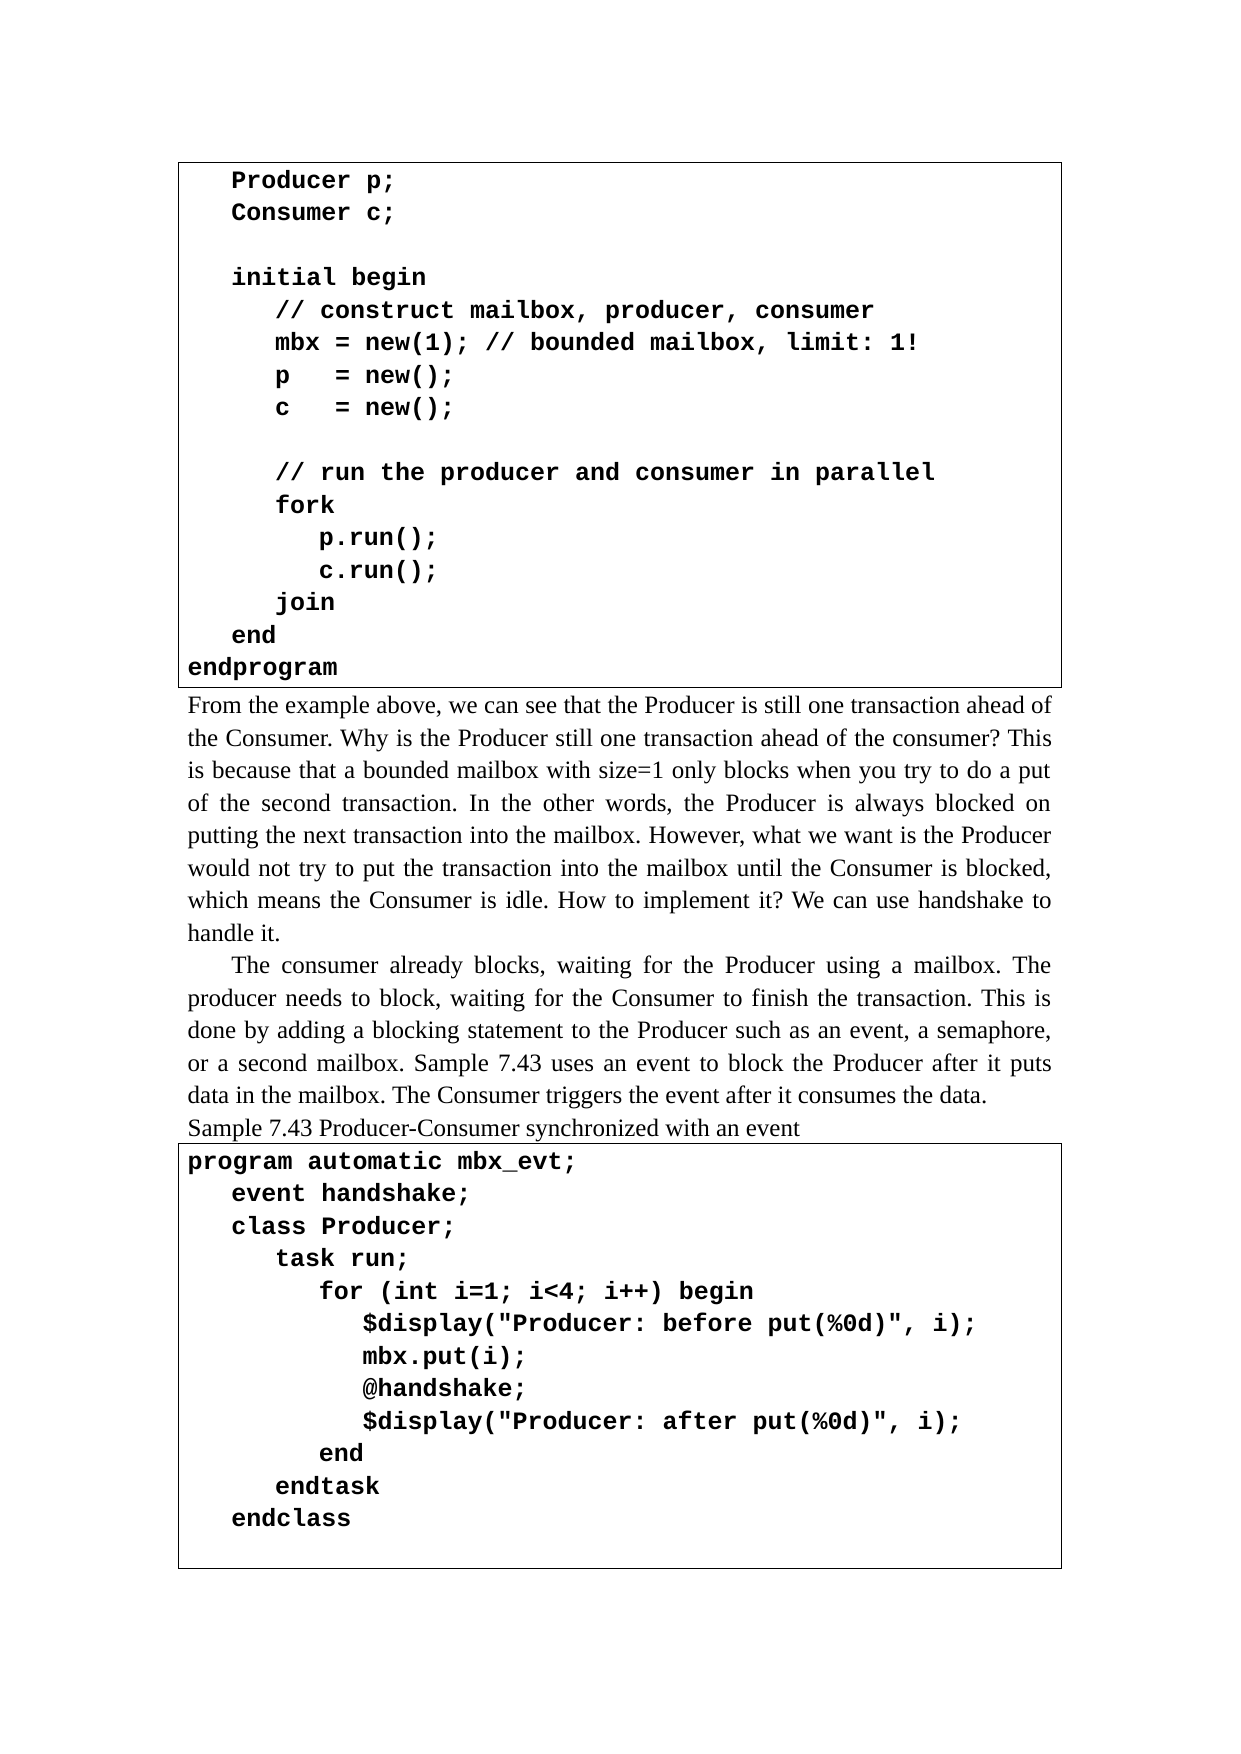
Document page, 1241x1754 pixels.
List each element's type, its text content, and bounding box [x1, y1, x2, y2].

text end [187, 620, 1053, 649]
text endclass [187, 1504, 1053, 1536]
text $display("Producer: before put(%0d)", i); [187, 1309, 1053, 1341]
text join [187, 588, 1053, 620]
text for (int i=1; i<4; i++) begin [187, 1276, 1053, 1309]
text c = new(); [187, 393, 1053, 425]
text c.run(); [187, 555, 1053, 588]
text event handshake; [187, 1179, 1053, 1211]
text // construct mailbox, producer, consumer [187, 295, 1053, 328]
text mbx.put(i); [187, 1341, 1053, 1374]
text $display("Producer: after put(%0d)", i); [187, 1406, 1053, 1439]
text Consumer c; [187, 198, 1053, 230]
text The consumer already blocks, waiting for the Producer using a mailbox. The producer needs to block, waiting for the Consumer to finish the transaction. This is done by adding a blocking statement to the Producer such as an event, a semaphore, or a second mailbox. Sample 7.43 uses an event to block the Producer after it puts data in the mailbox. The Consumer triggers the event after it consumes the data. [187, 948, 1053, 1111]
text p.run(); [187, 523, 1053, 555]
text Sample 7.43 Producer-Consumer synchronized with an event [187, 1111, 1053, 1143]
text endprogram [179, 649, 1061, 687]
text class Producer; [187, 1211, 1053, 1244]
text p = new(); [187, 360, 1053, 393]
text Producer p; [179, 163, 1061, 198]
text initial begin [187, 263, 1053, 295]
text fork [187, 490, 1053, 523]
text // run the producer and consumer in parallel [187, 458, 1053, 490]
text endtask [187, 1471, 1053, 1504]
text @handshake; [187, 1374, 1053, 1406]
text end [187, 1439, 1053, 1471]
text From the example above, we can see that the Producer is still one transaction ahead of the Consumer. Why is the Producer still one transaction ahead of the consumer? This is because that a bounded mailbox with size=1 only blocks when you try to do a put of the second transaction. In the other words, the Producer is always blocked on putting the next transaction into the mailbox. However, what we want is the Producer would not try to put the transaction into the mailbox until the Consumer is blocked, which means the Consumer is idle. How to implement it? We can use handshake to handle it. [187, 688, 1053, 948]
text mbx = new(1); // bounded mailbox, limit: 1! [187, 328, 1053, 360]
text program automatic mbx_evt; [179, 1144, 1061, 1179]
text task run; [187, 1244, 1053, 1276]
